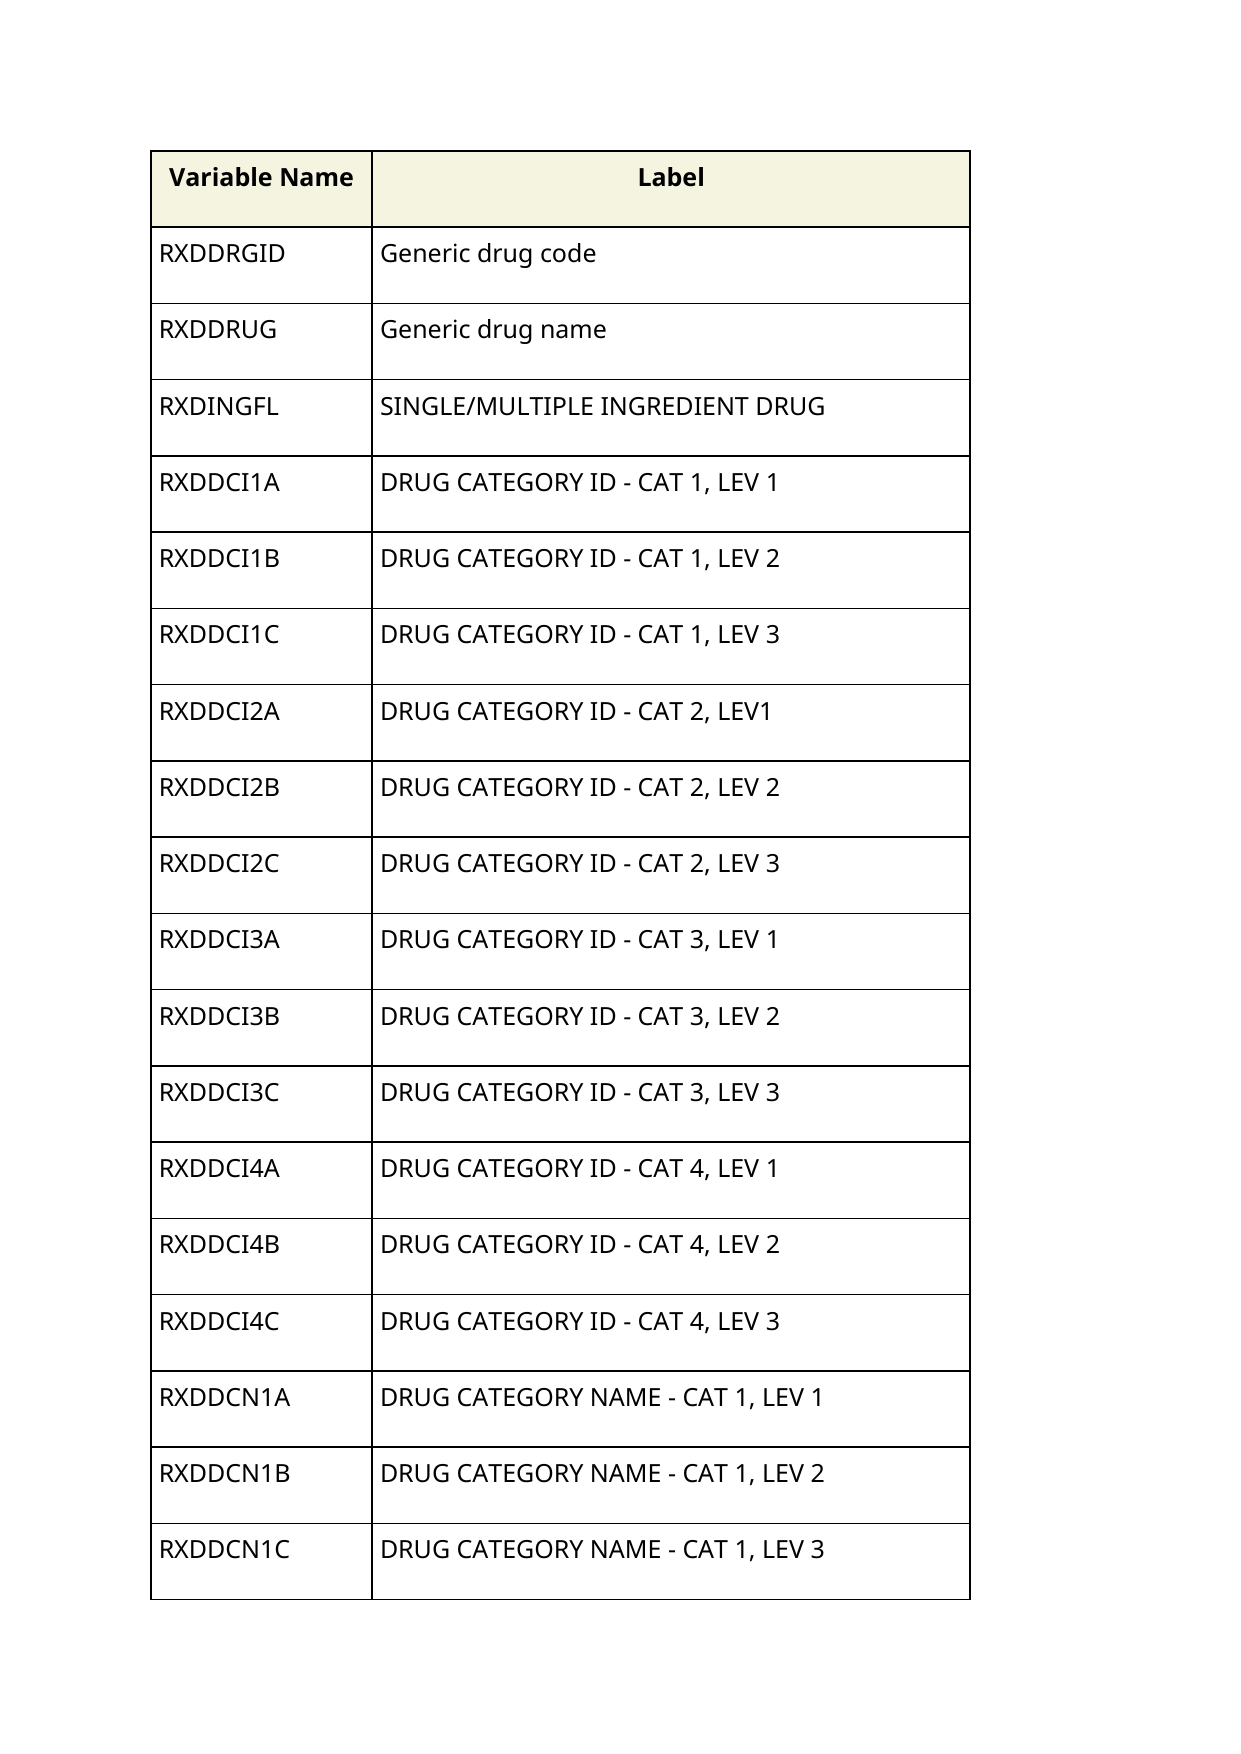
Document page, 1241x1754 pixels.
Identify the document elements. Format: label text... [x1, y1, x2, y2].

table_cell RXDDRGID [152, 228, 371, 302]
table_cell RXDDCI2C [152, 838, 371, 912]
table_cell RXDDCI2B [152, 762, 371, 836]
table_cell SINGLE/MULTIPLE INGREDIENT DRUG [373, 380, 969, 455]
table_cell DRUG CATEGORY ID - CAT 3, LEV 1 [373, 914, 969, 989]
table_cell DRUG CATEGORY NAME - CAT 1, LEV 1 [373, 1372, 969, 1446]
table_cell RXDDCI3B [152, 990, 371, 1065]
table_cell RXDDCI2A [152, 685, 371, 760]
table_cell RXDDCI1A [152, 457, 371, 531]
table_cell RXDDCI1B [152, 533, 371, 607]
table_cell RXDDCI1C [152, 609, 371, 684]
table_cell DRUG CATEGORY ID - CAT 4, LEV 1 [373, 1143, 969, 1217]
table_cell DRUG CATEGORY ID - CAT 1, LEV 1 [373, 457, 969, 531]
table_cell RXDDRUG [152, 304, 371, 379]
table_cell DRUG CATEGORY ID - CAT 2, LEV 3 [373, 838, 969, 912]
table_cell DRUG CATEGORY ID - CAT 3, LEV 3 [373, 1067, 969, 1141]
table_cell RXDDCI4A [152, 1143, 371, 1217]
table_cell RXDDCN1A [152, 1372, 371, 1446]
table_cell DRUG CATEGORY ID - CAT 1, LEV 2 [373, 533, 969, 607]
table_cell DRUG CATEGORY ID - CAT 4, LEV 3 [373, 1295, 969, 1370]
table_cell RXDINGFL [152, 380, 371, 455]
table_cell RXDDCI4B [152, 1219, 371, 1294]
table_cell RXDDCN1C [152, 1524, 371, 1599]
table_cell RXDDCI3A [152, 914, 371, 989]
table_cell DRUG CATEGORY ID - CAT 4, LEV 2 [373, 1219, 969, 1294]
table_cell DRUG CATEGORY NAME - CAT 1, LEV 2 [373, 1448, 969, 1522]
table_cell RXDDCN1B [152, 1448, 371, 1522]
table_cell DRUG CATEGORY NAME - CAT 1, LEV 3 [373, 1524, 969, 1599]
table_cell DRUG CATEGORY ID - CAT 1, LEV 3 [373, 609, 969, 684]
table_cell DRUG CATEGORY ID - CAT 2, LEV1 [373, 685, 969, 760]
table_cell RXDDCI4C [152, 1295, 371, 1370]
table_cell RXDDCI3C [152, 1067, 371, 1141]
table_cell Generic drug name [373, 304, 969, 379]
table_cell DRUG CATEGORY ID - CAT 2, LEV 2 [373, 762, 969, 836]
table_cell DRUG CATEGORY ID - CAT 3, LEV 2 [373, 990, 969, 1065]
table_cell Generic drug code [373, 228, 969, 302]
table_header Variable Name [152, 152, 371, 226]
table_header Label [373, 152, 969, 226]
